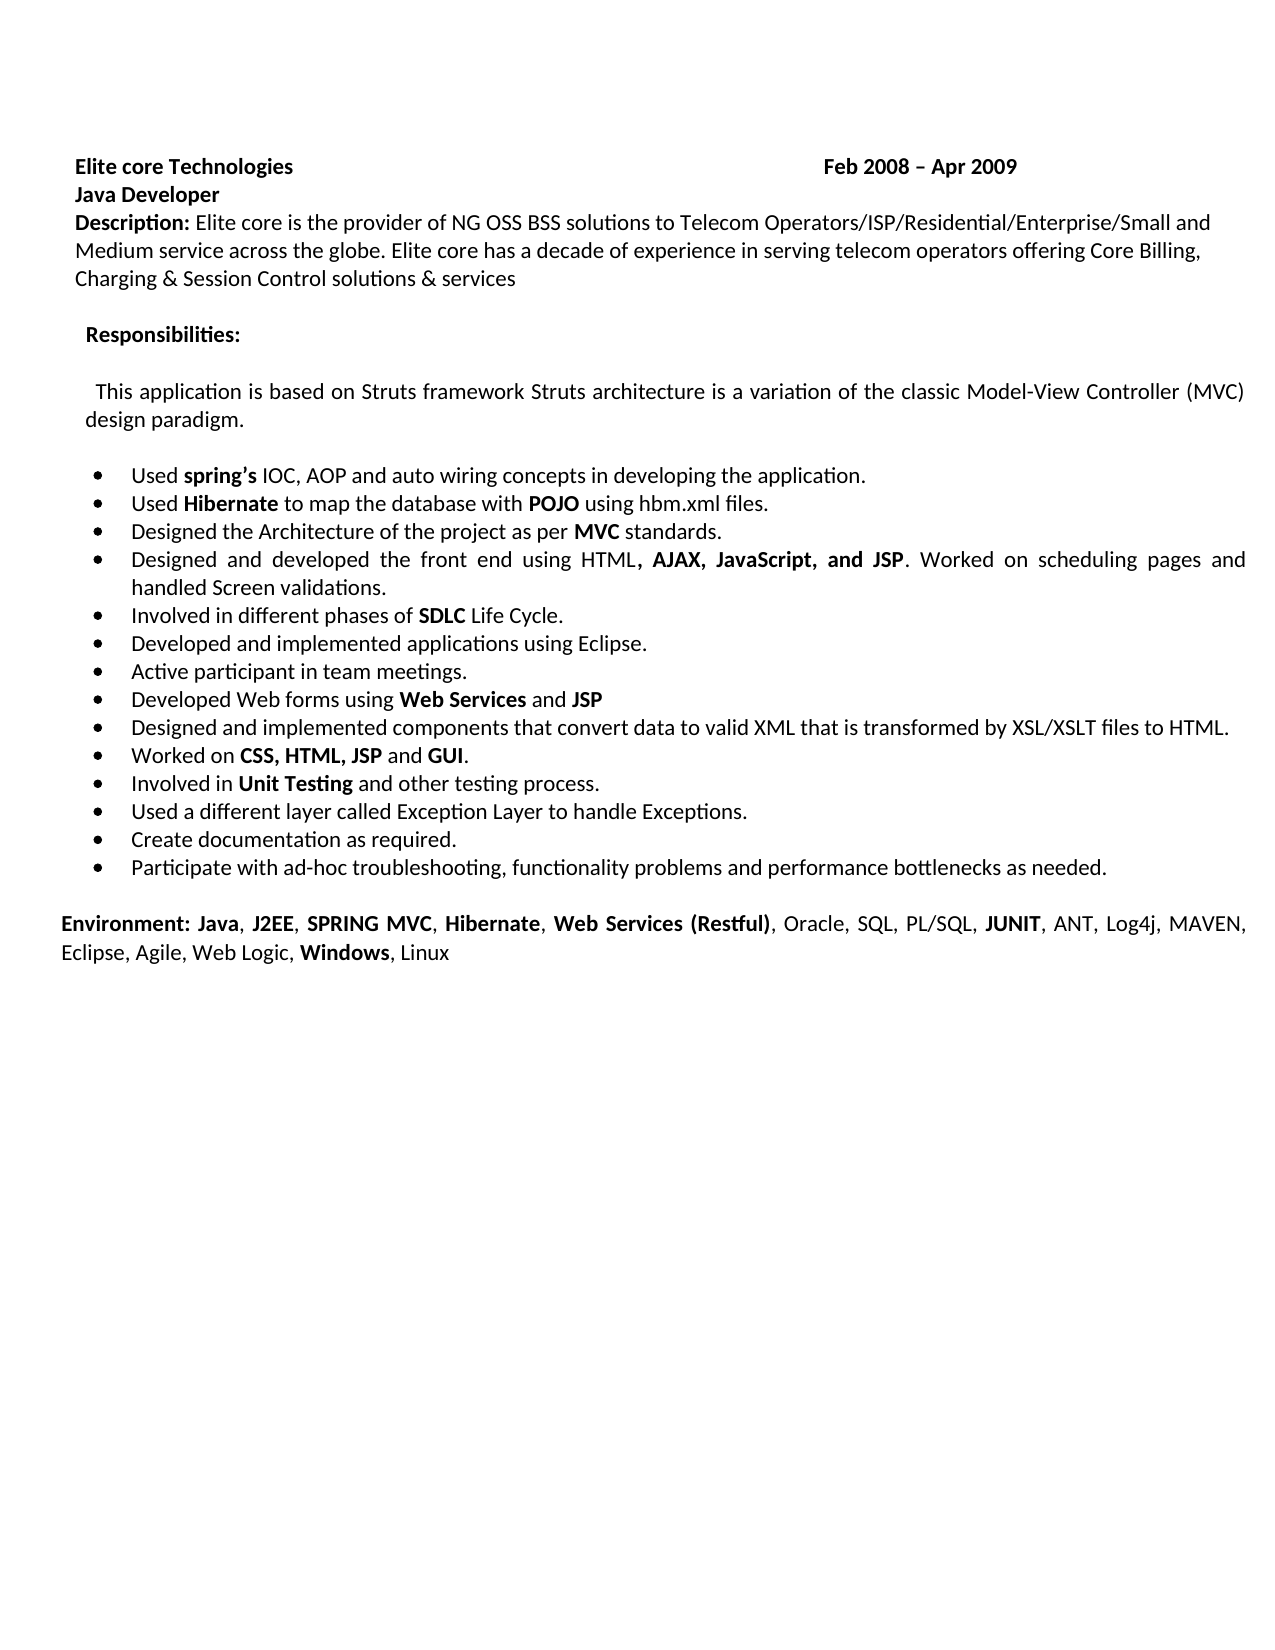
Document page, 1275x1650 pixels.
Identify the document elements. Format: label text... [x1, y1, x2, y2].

list Involved in Unit Testing and other testing process. [94, 769, 1247, 797]
text Environment: Java, J2EE, SPRING MVC, Hibernate, Web Services (Restful), Oracle, SQL, PL/SQL, JUNIT, ANT, Log4j, MAVEN, Eclipse, Agile, Web Logic, Windows, Linux [61, 909, 1247, 966]
list Create documentation as required. [94, 826, 1247, 853]
list Responsibilities: [19, 320, 1247, 348]
list Designed and implemented components that convert data to valid XML that is transformed by XSL/XSLT files to HTML. [94, 713, 1247, 741]
list Used Hibernate to map the database with POJO using hbm.xml files. [94, 489, 1247, 517]
list Involved in different phases of SDLC Life Cycle. [94, 601, 1247, 629]
list Description: Elite core is the provider of NG OSS BSS solutions to Telecom Operators/ISP/Residential/Enterprise/Small and Medium service across the globe. Elite core has a decade of experience in serving telecom operators offering Core Billing, Charging & Session Control solutions & services [75, 208, 1247, 292]
list Developed Web forms using Web Services and JSP [94, 685, 1247, 713]
list Developed and implemented applications using Eclipse. [94, 629, 1247, 657]
list Designed and developed the front end using HTML, AJAX, JavaScript, and JSP. Worked on scheduling pages and handled Screen validations. [94, 545, 1247, 601]
list Worked on CSS, HTML, JSP and GUI. [94, 741, 1247, 769]
list Java Developer [75, 180, 1247, 208]
list Used a different layer called Exception Layer to handle Exceptions. [94, 797, 1247, 826]
list This application is based on Struts framework Struts architecture is a variation of the classic Model-View Controller (MVC) design paradigm. [56, 377, 1247, 433]
list Used spring’s IOC, AOP and auto wiring concepts in developing the application. [94, 461, 1247, 489]
list Elite core Technologies Feb 2008 – Apr 2009 [75, 152, 1247, 180]
list Participate with ad-hoc troubleshooting, functionality problems and performance bottlenecks as needed. [94, 853, 1247, 882]
list Active participant in team meetings. [94, 657, 1247, 685]
list Designed the Architecture of the project as per MVC standards. [94, 517, 1247, 545]
